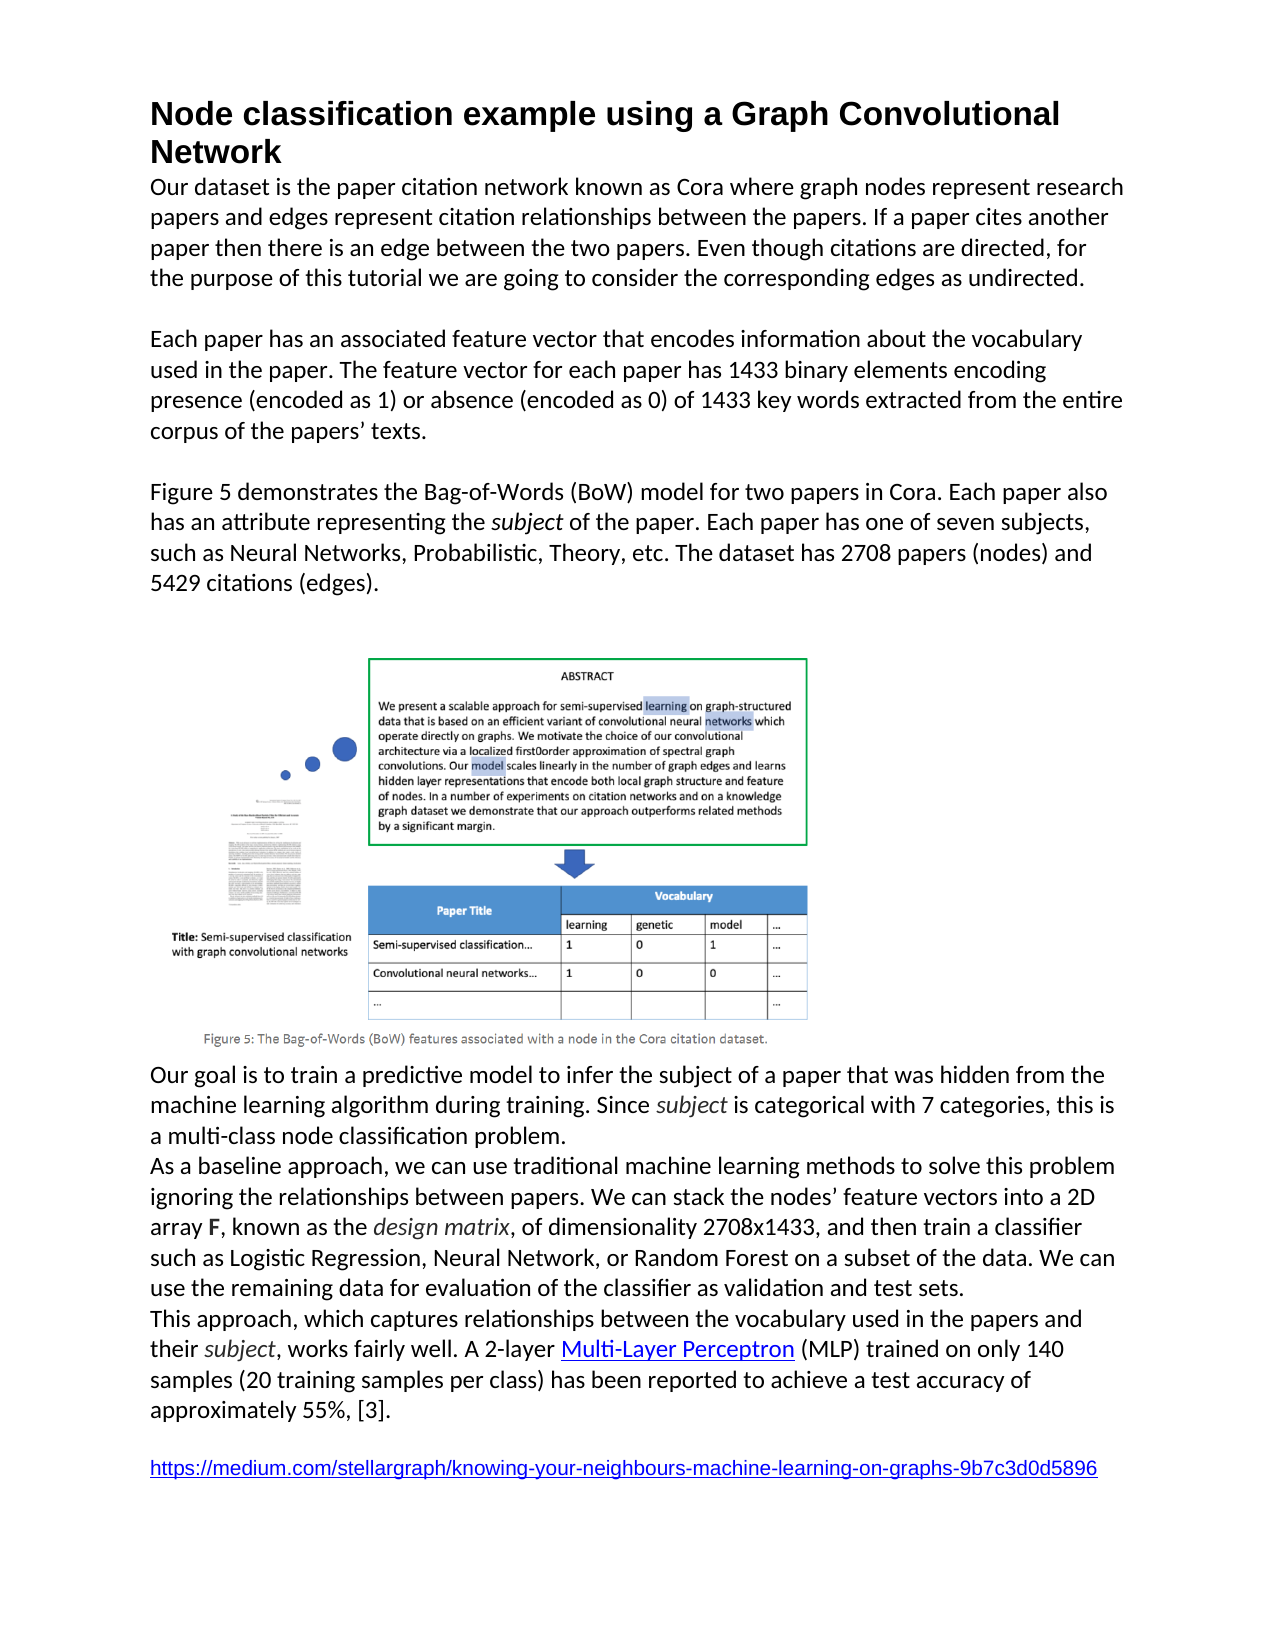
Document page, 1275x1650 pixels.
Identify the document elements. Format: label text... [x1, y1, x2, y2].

text Figure 5 demonstrates the Bag-of-Words (BoW) model for two papers in Cora. Each paper also has an attribute representing the subject of the paper. Each paper has one of seven subjects, such as Neural Networks, Probabilistic, Theory, etc. The dataset has 2708 papers (nodes) and 5429 citations (edges). [150, 476, 1125, 598]
text https://medium.com/stellargraph/knowing-your-neighbours-machine-learning-on-graphs-9b7c3d0d5896 [150, 1456, 1125, 1479]
text This approach, which captures relationships between the vocabulary used in the papers and their subject, works fairly well. A 2-layer Multi-Layer Perceptron (MLP) trained on only 140 samples (20 training samples per class) has been reported to achieve a test accuracy of approximately 55%, [3]. [150, 1303, 1125, 1425]
text Node classification example using a Graph Convolutional Network [150, 94, 1125, 171]
text Our goal is to train a predictive model to infer the subject of a paper that was hidden from the machine learning algorithm during training. Since subject is categorical with 7 categories, this is a multi-class node classification problem. [150, 1059, 1125, 1150]
text Our dataset is the paper citation network known as Cora where graph nodes represent research papers and edges represent citation relationships between the papers. If a paper cites another paper then there is an edge between the two papers. Even though citations are directed, for the purpose of this tutorial we are going to consider the corresponding edges as undirected. [150, 171, 1125, 293]
text Each paper has an associated feature vector that encodes information about the vocabulary used in the paper. The feature vector for each paper has 1433 binary elements encoding presence (encoded as 1) or absence (encoded as 0) of 1433 key words extracted from the entire corpus of the papers’ texts. [150, 323, 1125, 445]
text As a baseline approach, we can use traditional machine learning methods to solve this problem ignoring the relationships between papers. We can stack the nodes’ feature vectors into a 2D array F, known as the design matrix, of dimensionality 2708x1433, and then train a classifier such as Logistic Regression, Neural Network, or Random Forest on a subset of the data. We can use the remaining data for evaluation of the classifier as validation and test sets. [150, 1150, 1125, 1303]
picture [150, 628, 830, 1059]
